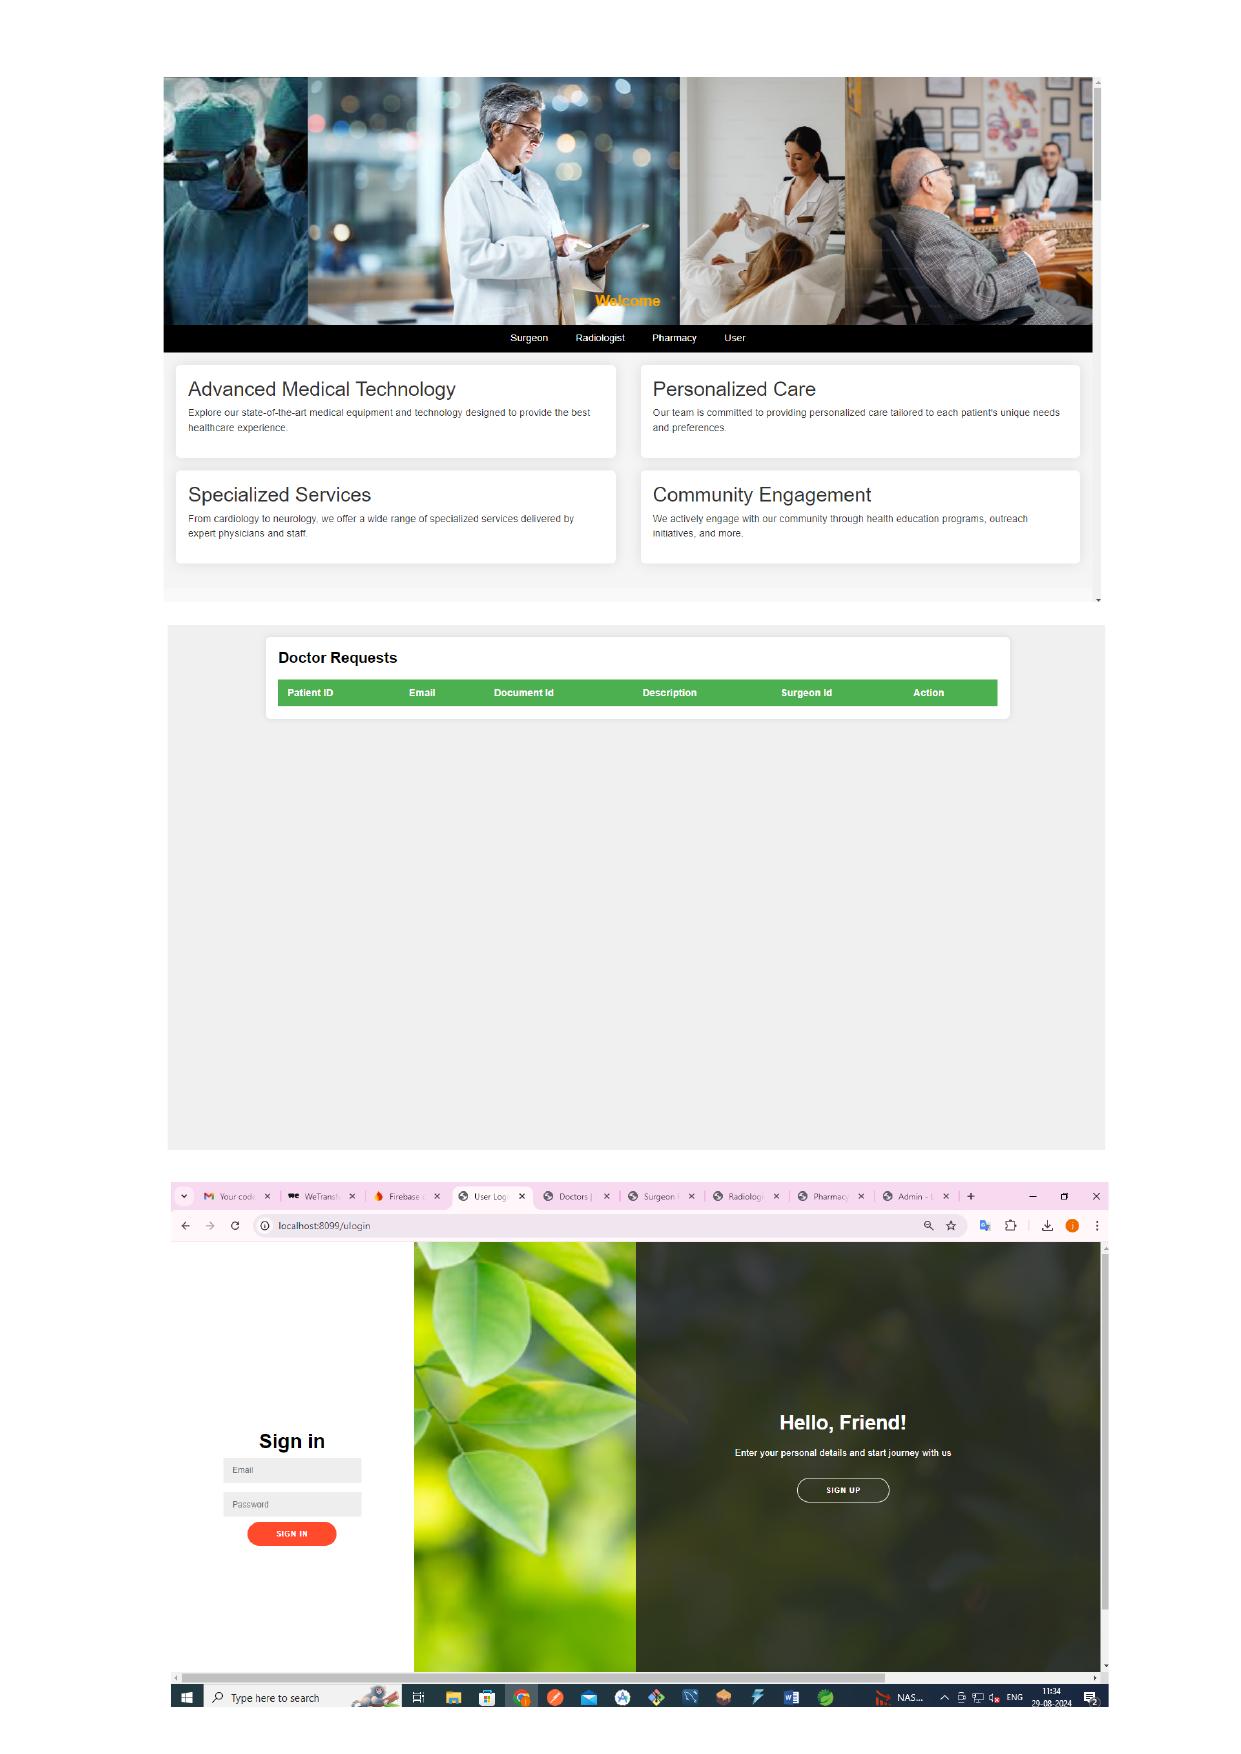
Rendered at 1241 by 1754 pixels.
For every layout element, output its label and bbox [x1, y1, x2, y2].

picture [163, 77, 1101, 602]
picture [167, 625, 1105, 1150]
picture [171, 1182, 1108, 1707]
